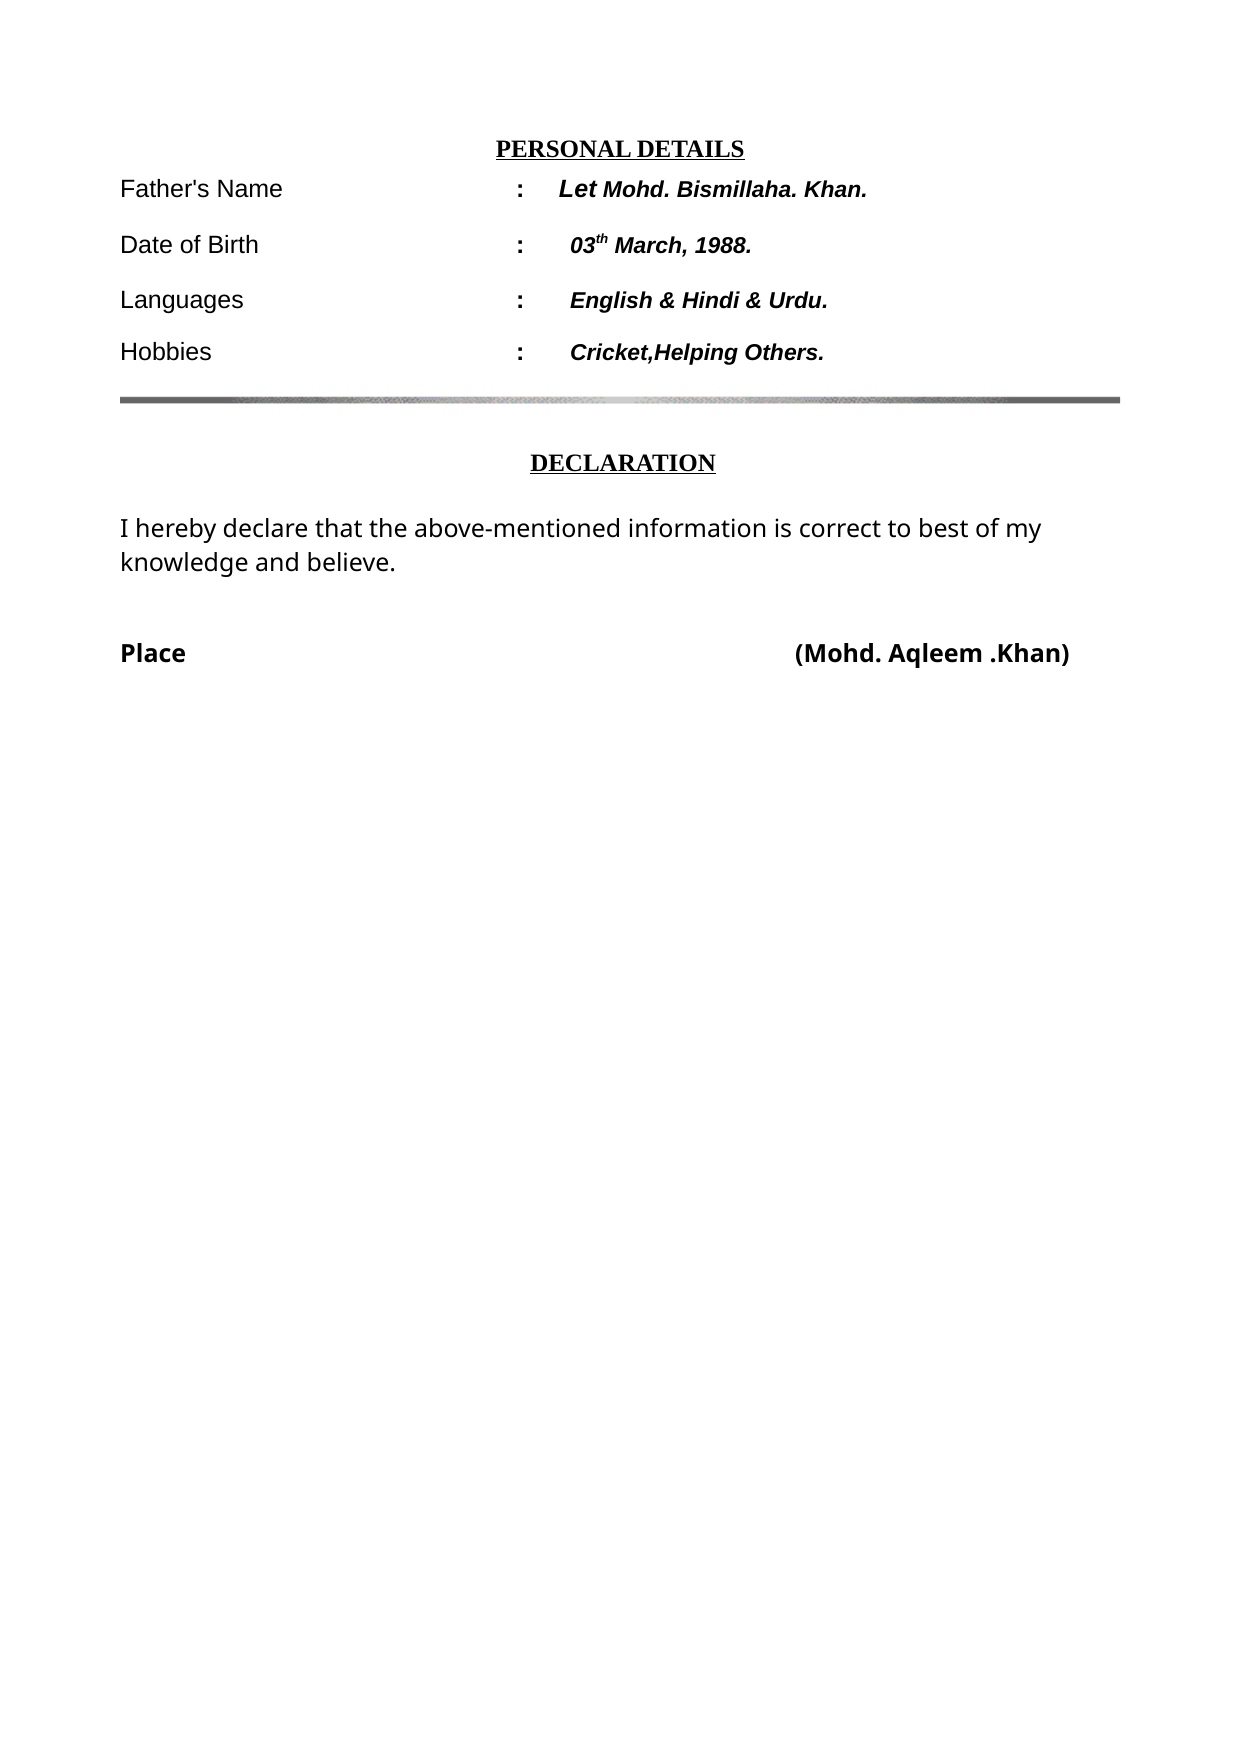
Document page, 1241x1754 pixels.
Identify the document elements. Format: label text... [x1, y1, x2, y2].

text Hobbies : Cricket,Helping Others. [120, 337, 1120, 366]
text DECLARATION [120, 448, 1120, 476]
picture [120, 392, 1121, 409]
text Father's Name : Let Mohd. Bismillaha. Khan. [120, 174, 1120, 203]
text Languages : English & Hindi & Urdu. [120, 285, 1120, 313]
text PERSONAL DETAILS [120, 134, 1120, 162]
text Place (Mohd. Aqleem .Khan) [120, 636, 1120, 670]
text Date of Birth : 03th March, 1988. [120, 229, 1120, 258]
text I hereby declare that the above-mentioned information is correct to best of my knowledge and believe. [120, 510, 1120, 578]
